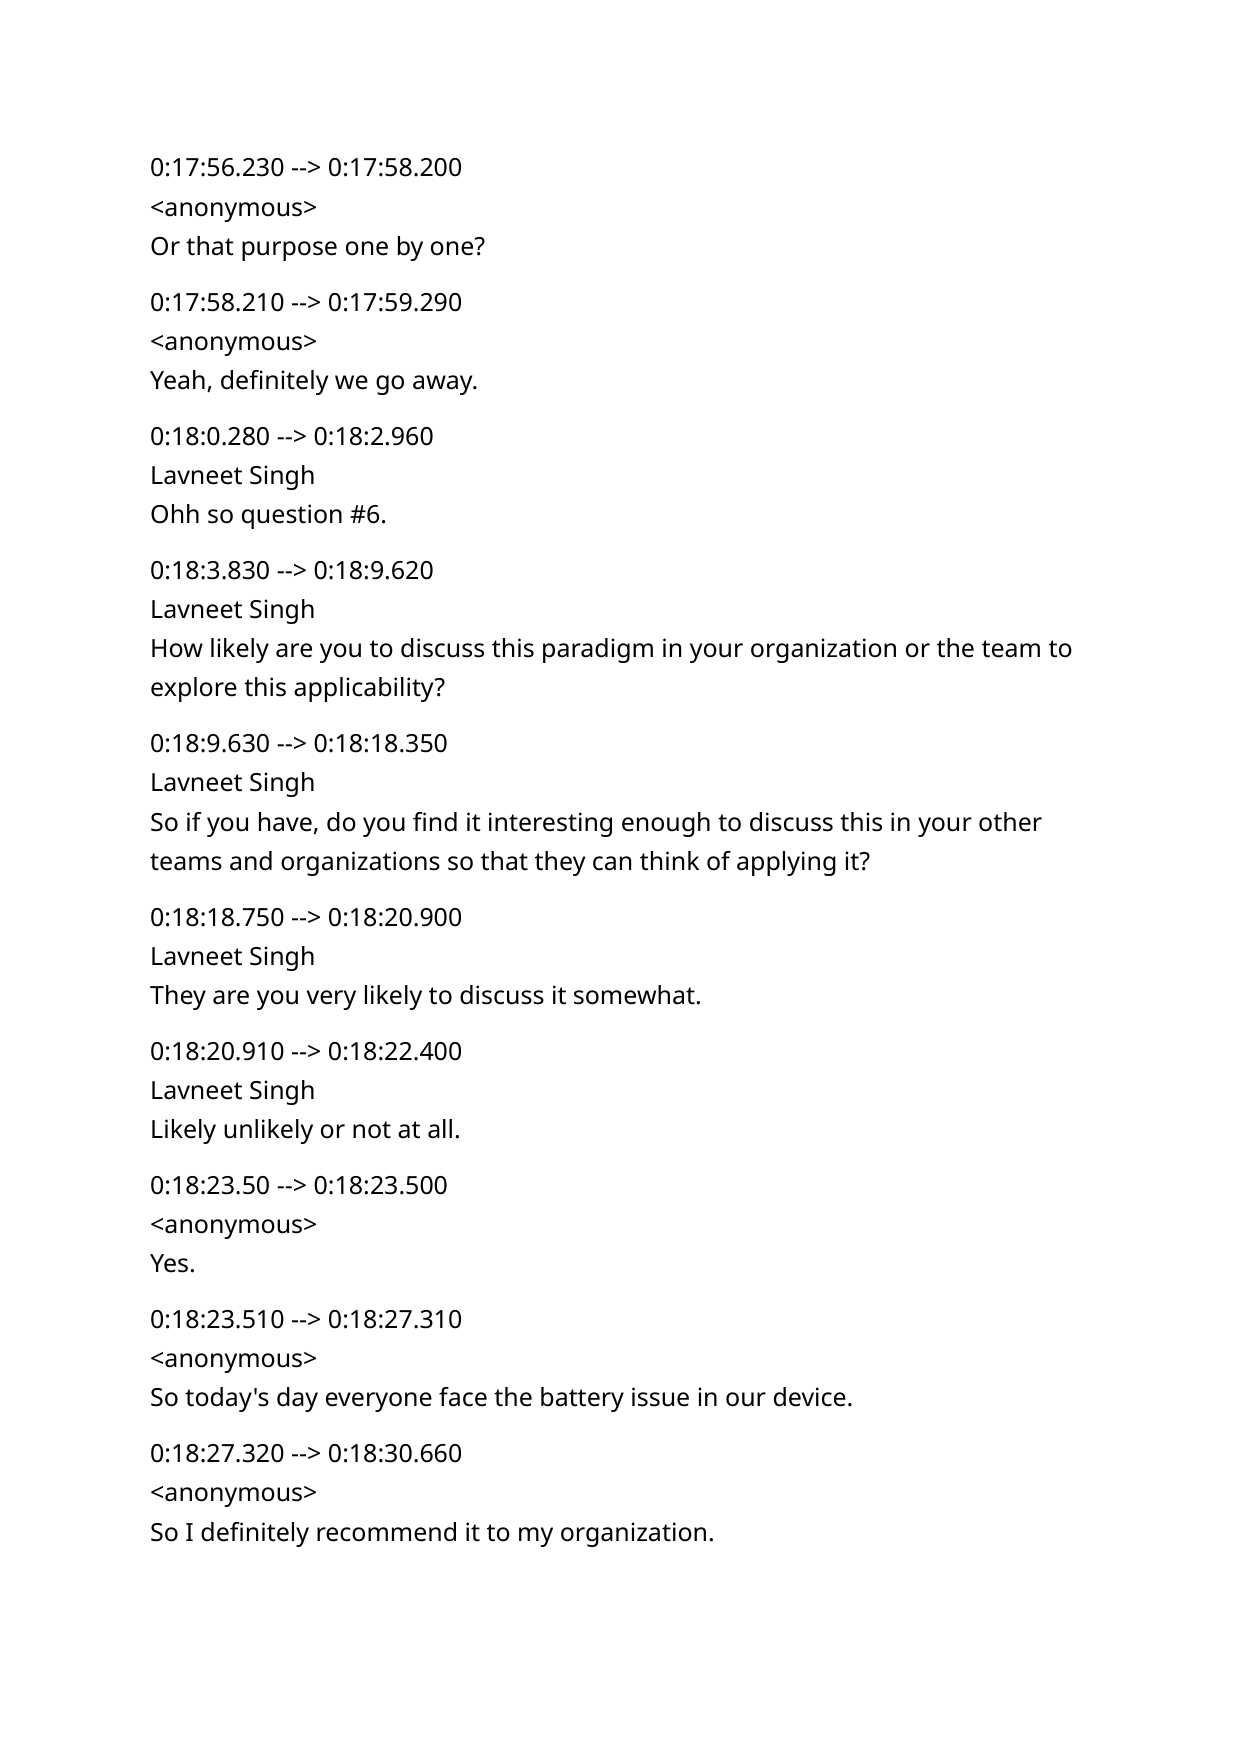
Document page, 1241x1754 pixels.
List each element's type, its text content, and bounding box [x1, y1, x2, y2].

text 0:18:23.510 --> 0:18:27.310 <anonymous> So today's day everyone face the battery issue in our device. [150, 1302, 1090, 1414]
text 0:18:23.50 --> 0:18:23.500 <anonymous> Yes. [150, 1167, 1090, 1280]
text 0:18:20.910 --> 0:18:22.400 Lavneet Singh Likely unlikely or not at all. [150, 1033, 1090, 1146]
text 0:17:56.230 --> 0:17:58.200 <anonymous> Or that purpose one by one? [150, 150, 1090, 262]
text 0:17:58.210 --> 0:17:59.290 <anonymous> Yeah, definitely we go away. [150, 284, 1090, 397]
text 0:18:0.280 --> 0:18:2.960 Lavneet Singh Ohh so question #6. [150, 418, 1090, 531]
text 0:18:9.630 --> 0:18:18.350 Lavneet Singh So if you have, do you find it interesting enough to discuss this in your other teams and organizations so that they can think of applying it? [150, 726, 1090, 877]
text 0:18:27.320 --> 0:18:30.660 <anonymous> So I definitely recommend it to my organization. [150, 1436, 1090, 1548]
text 0:18:3.830 --> 0:18:9.620 Lavneet Singh How likely are you to discuss this paradigm in your organization or the team to explore this applicability? [150, 552, 1090, 704]
text 0:18:18.750 --> 0:18:20.900 Lavneet Singh They are you very likely to discuss it somewhat. [150, 899, 1090, 1012]
